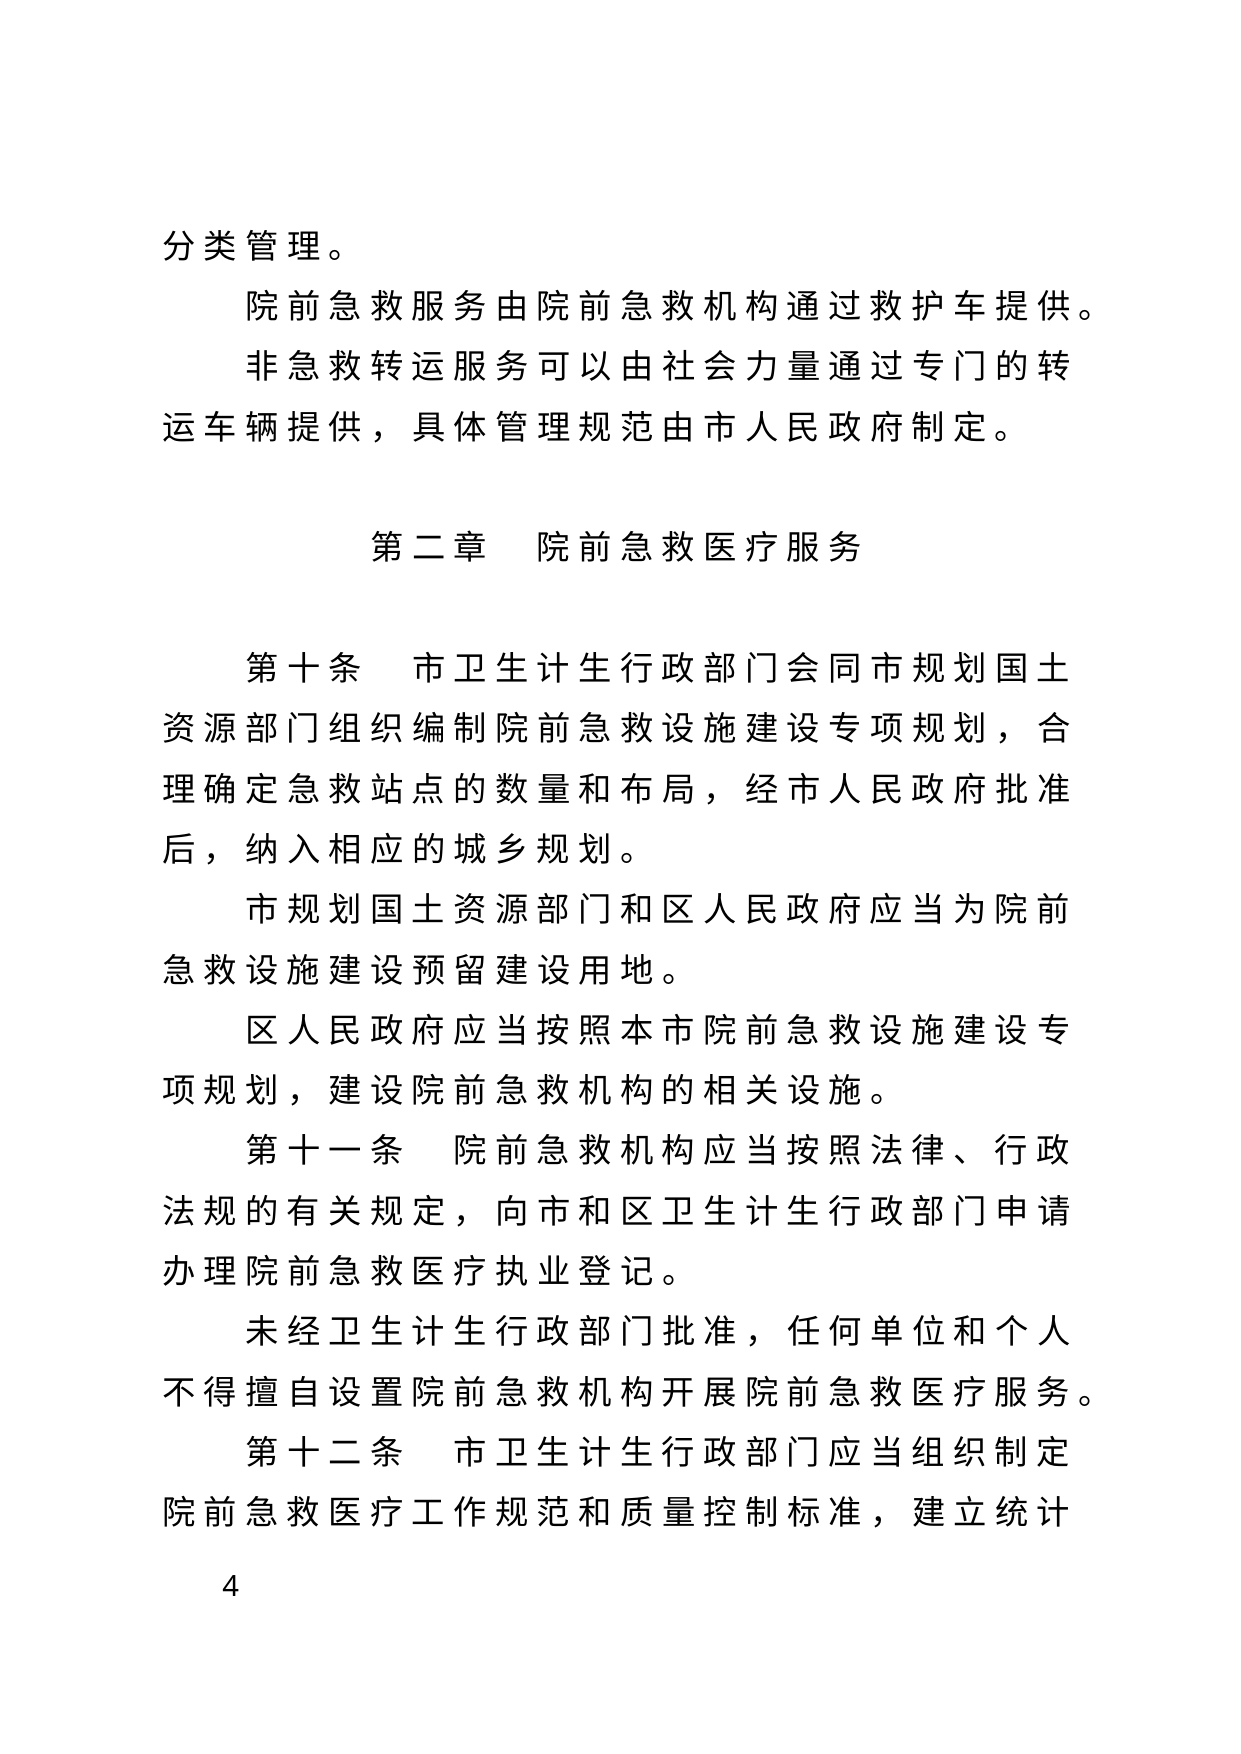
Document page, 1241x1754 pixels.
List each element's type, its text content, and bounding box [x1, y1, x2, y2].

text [162, 1420, 1078, 1540]
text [162, 213, 1078, 274]
text 第二章 院前急救医疗服务 [162, 515, 1078, 575]
text 非急救转运服务可以由社会力量通过专门的转运车辆提供，具体管理规范由市人民政府制定。 [162, 334, 1078, 455]
text 区人民政府应当按照本市院前急救设施建设专项规划，建设院前急救机构的相关设施。 [162, 998, 1078, 1118]
text 第十条 市卫生计生行政部门会同市规划国土资源部门组织编制院前急救设施建设专项规划，合理确定急救站点的数量和布局，经市人民政府批准后，纳入相应的城乡规划。 [162, 636, 1078, 877]
text 第十一条 院前急救机构应当按照法律、行政法规的有关规定，向市和区卫生计生行政部门申请办理院前急救医疗执业登记。 [162, 1118, 1078, 1299]
text 市规划国土资源部门和区人民政府应当为院前急救设施建设预留建设用地。 [162, 877, 1078, 998]
text 院前急救服务由院前急救机构通过救护车提供。 [162, 274, 1078, 334]
text 未经卫生计生行政部门批准，任何单位和个人不得擅自设置院前急救机构开展院前急救医疗服务。 [162, 1299, 1078, 1420]
